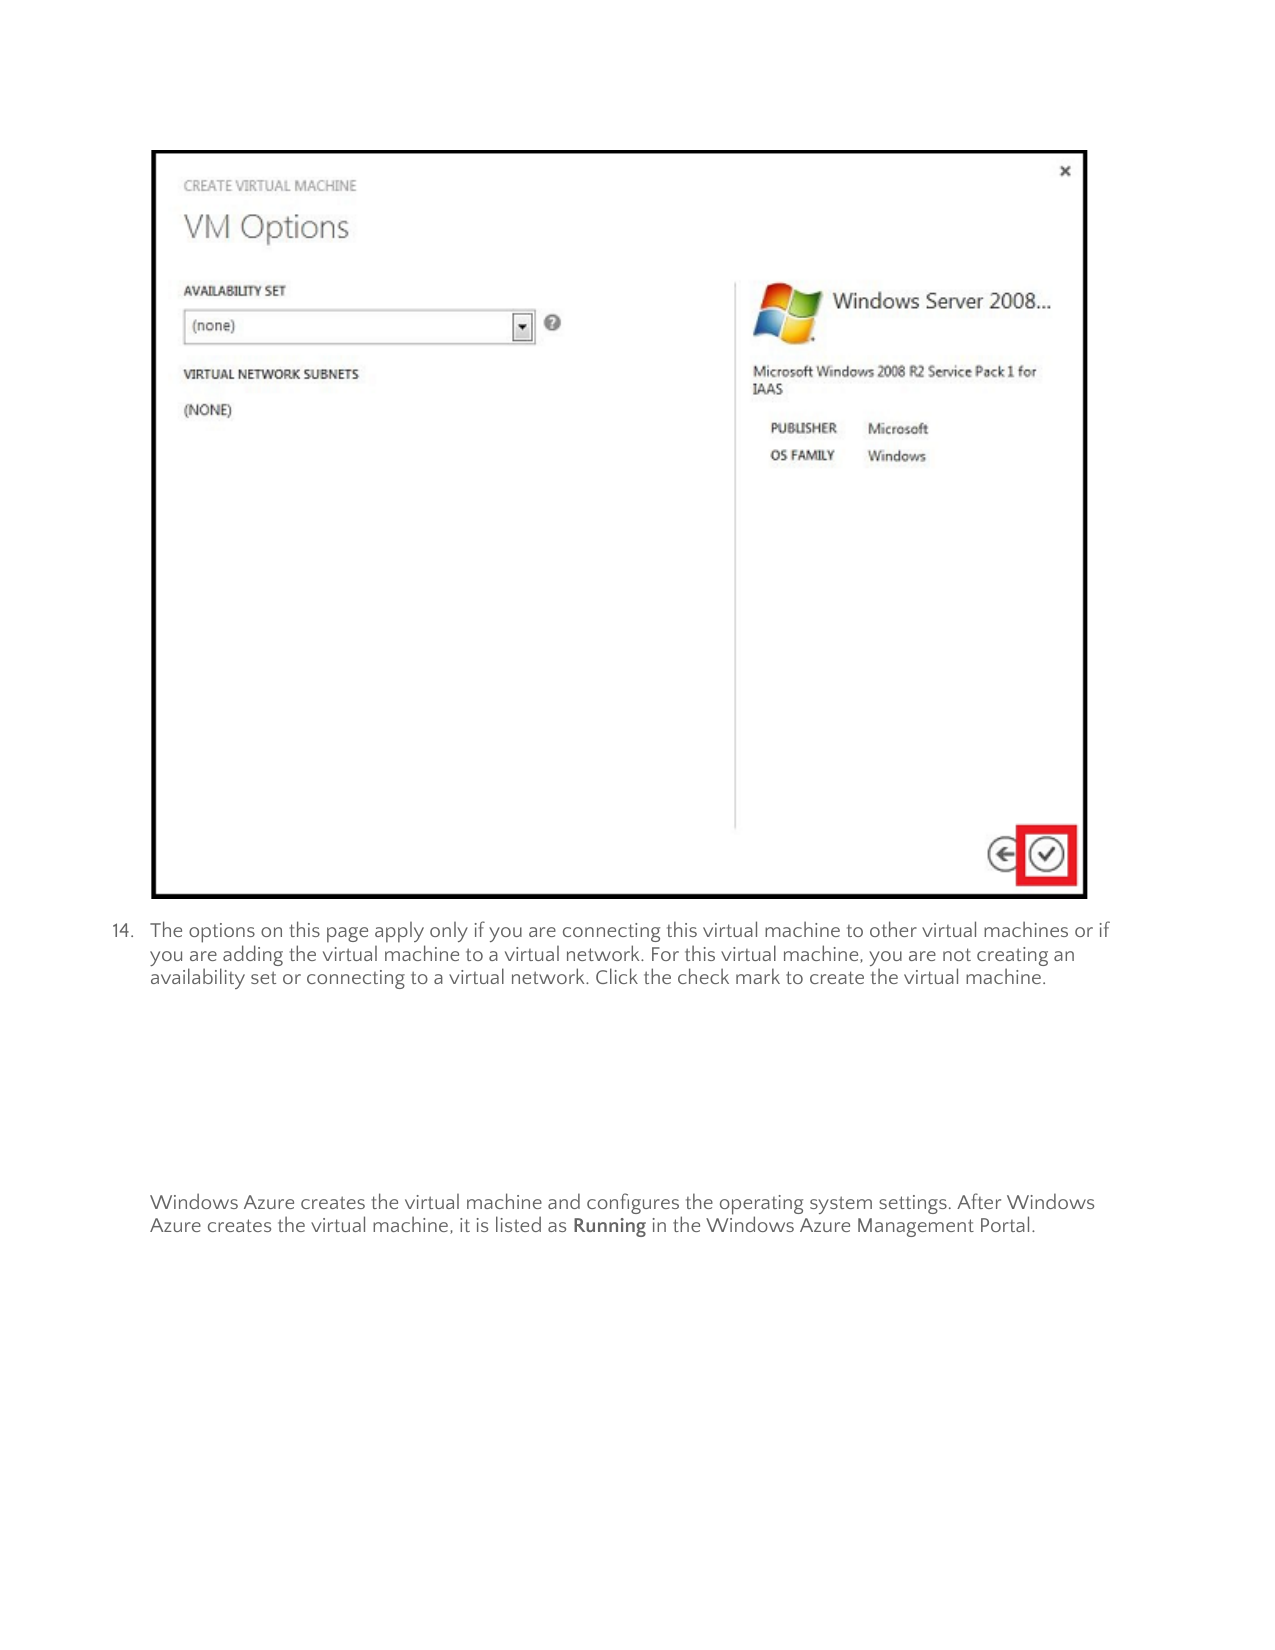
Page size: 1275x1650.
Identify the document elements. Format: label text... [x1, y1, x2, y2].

picture [150, 150, 1088, 899]
list The options on this page apply only if you are connecting this virtual machine to other virtual machines or if you are adding the virtual machine to a virtual network. For this virtual machine, you are not creating an availability set or connecting to a virtual network. Click the check mark to create the virtual machine. [112, 920, 1125, 989]
text Windows Azure creates the virtual machine and configures the operating system settings. After Windows Azure creates the virtual machine, it is listed as Running in the Windows Azure Management Portal. [150, 1191, 1125, 1238]
